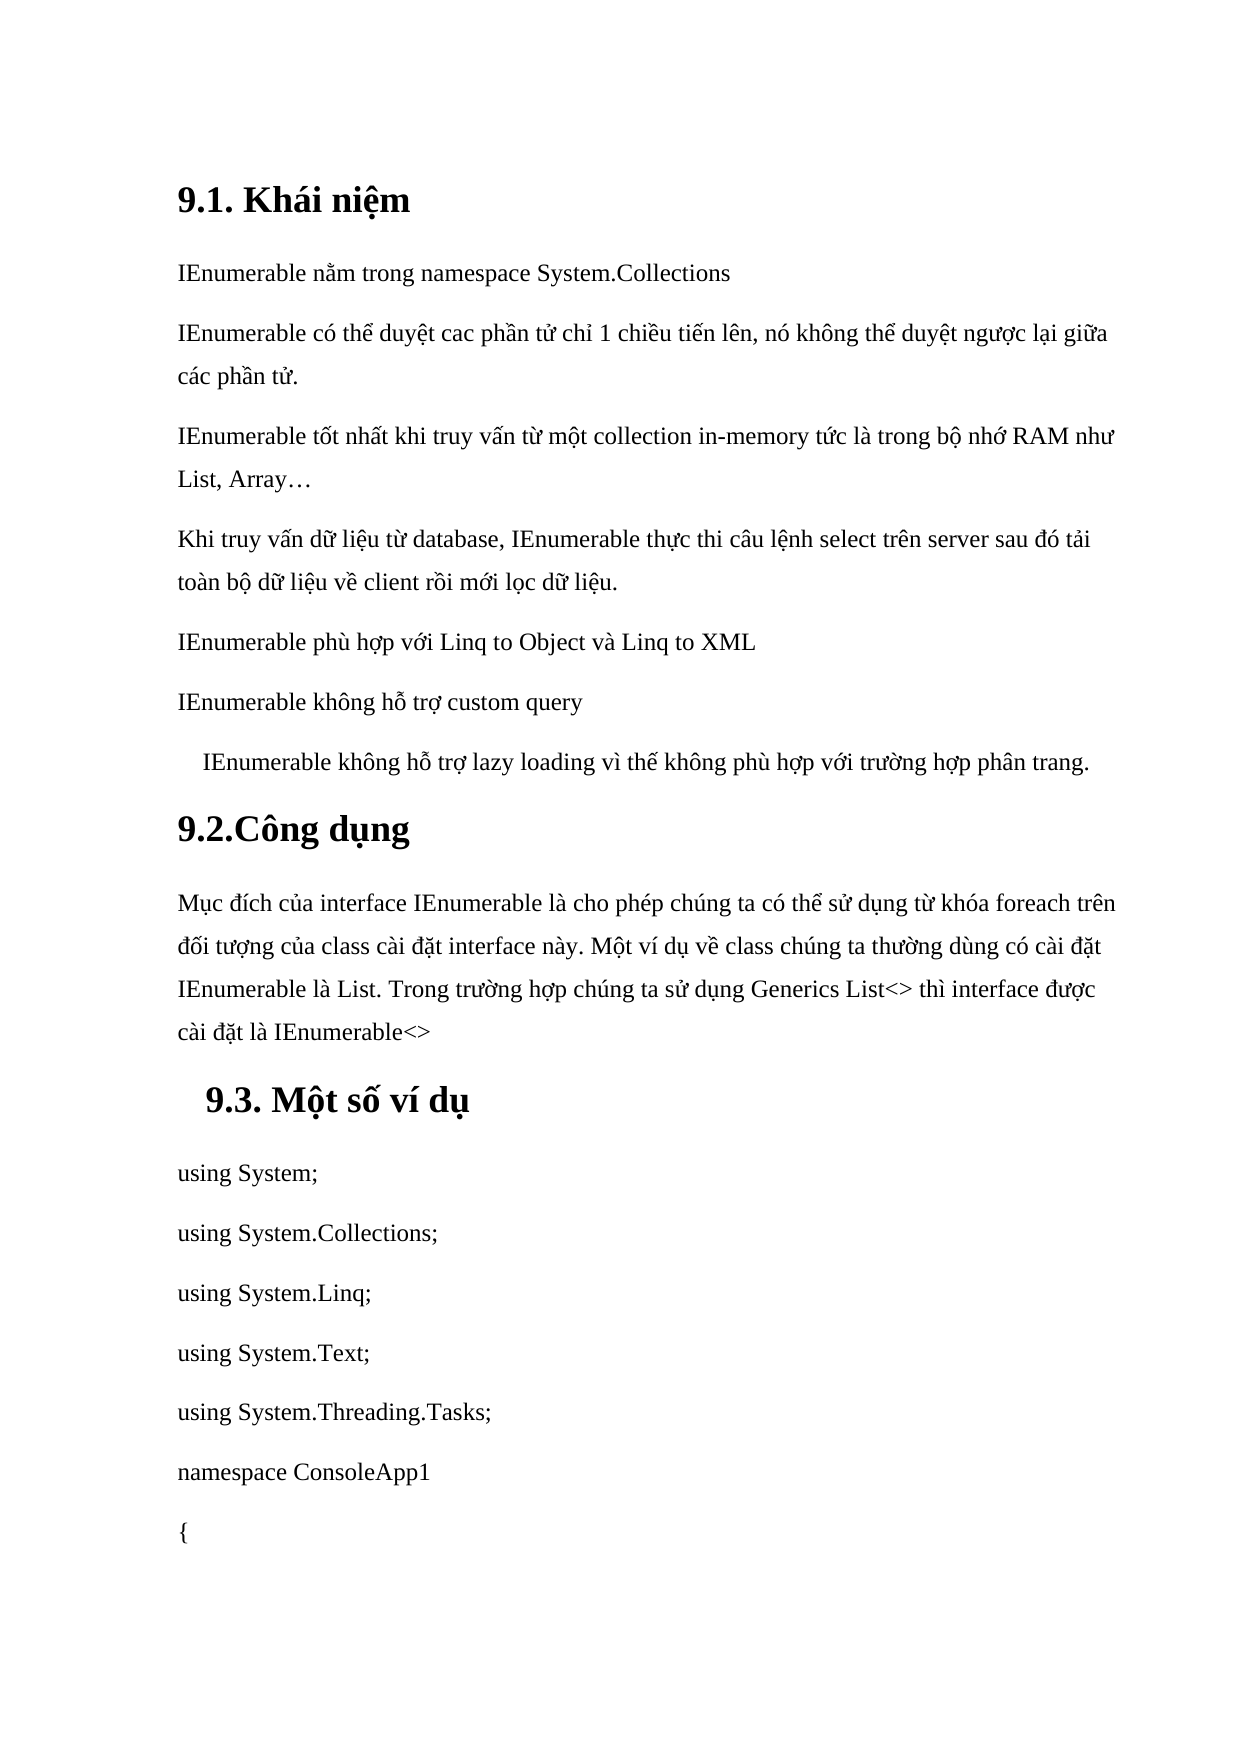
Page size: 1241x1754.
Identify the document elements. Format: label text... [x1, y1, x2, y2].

text IEnumerable nằm trong namespace System.Collections [177, 258, 1122, 287]
text IEnumerable không hỗ trợ lazy loading vì thế không phù hợp với trường hợp phân trang. [177, 747, 1122, 775]
text IEnumerable phù hợp với Linq to Object và Linq to XML [177, 627, 1122, 656]
text using System; [177, 1158, 1122, 1187]
text { [177, 1517, 1122, 1546]
text Mục đích của interface IEnumerable là cho phép chúng ta có thể sử dụng từ khóa foreach trên đối tượng của class cài đặt interface này. Một ví dụ về class chúng ta thường dùng có cài đặt IEnumerable là List. Trong trường hợp chúng ta sử dụng Generics List<> thì interface được cài đặt là IEnumerable<> [177, 888, 1122, 1046]
text IEnumerable tốt nhất khi truy vấn từ một collection in-memory tức là trong bộ nhớ RAM như List, Array… [177, 421, 1122, 493]
text 9.3. Một số ví dụ [177, 1077, 1122, 1120]
text using System.Text; [177, 1338, 1122, 1366]
text 9.1. Khái niệm [177, 177, 1122, 220]
text using System.Linq; [177, 1278, 1122, 1307]
text 9.2.Công dụng [177, 806, 1122, 849]
text Khi truy vấn dữ liệu từ database, IEnumerable thực thi câu lệnh select trên server sau đó tải toàn bộ dữ liệu về client rồi mới lọc dữ liệu. [177, 524, 1122, 596]
text namespace ConsoleApp1 [177, 1457, 1122, 1486]
text IEnumerable không hỗ trợ custom query [177, 687, 1122, 716]
text using System.Threading.Tasks; [177, 1397, 1122, 1426]
text using System.Collections; [177, 1218, 1122, 1247]
text IEnumerable có thể duyệt cac phần tử chỉ 1 chiều tiến lên, nó không thể duyệt ngược lại giữa các phần tử. [177, 318, 1122, 390]
